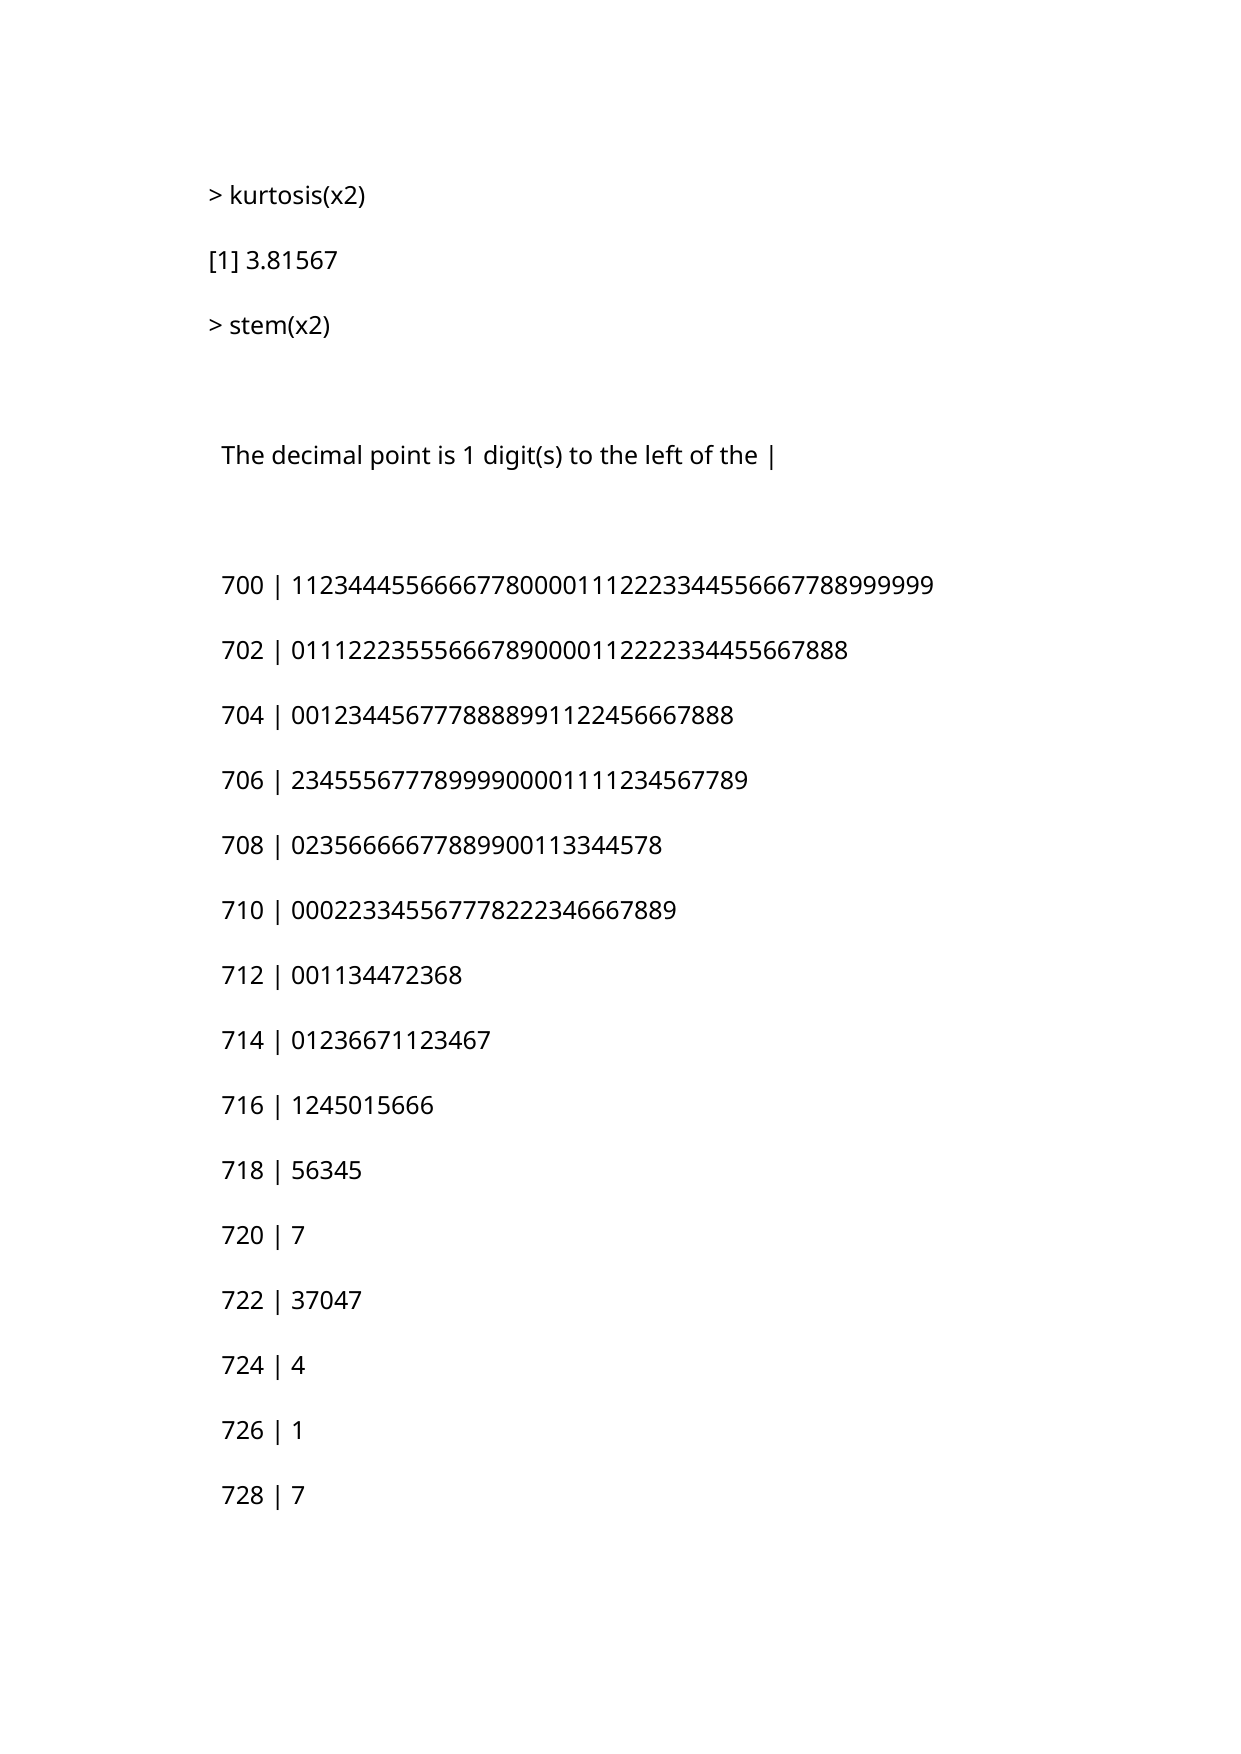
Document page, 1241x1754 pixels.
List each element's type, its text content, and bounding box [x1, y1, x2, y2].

text 718 | 56345 [187, 1137, 1053, 1202]
text 726 | 1 [187, 1397, 1053, 1462]
text 706 | 23455567778999900001111234567789 [187, 747, 1053, 812]
text 722 | 37047 [187, 1267, 1053, 1332]
text 712 | 001134472368 [187, 942, 1053, 1007]
text 708 | 02356666677889900113344578 [187, 812, 1053, 877]
text The decimal point is 1 digit(s) to the left of the | [187, 422, 1053, 487]
text 702 | 011122235556667890000112222334455667888 [187, 617, 1053, 682]
text 716 | 1245015666 [187, 1072, 1053, 1137]
text 728 | 7 [187, 1462, 1053, 1527]
text > stem(x2) [187, 292, 1053, 357]
text 710 | 000223345567778222346667889 [187, 877, 1053, 942]
text 704 | 0012344567778888991122456667888 [187, 682, 1053, 747]
text > kurtosis(x2) [187, 162, 1053, 227]
text 720 | 7 [187, 1202, 1053, 1267]
text 724 | 4 [187, 1332, 1053, 1397]
text 714 | 01236671123467 [187, 1007, 1053, 1072]
text 700 | 112344455666677800001112223344556667788999999 [187, 552, 1053, 617]
text [1] 3.81567 [187, 227, 1053, 292]
